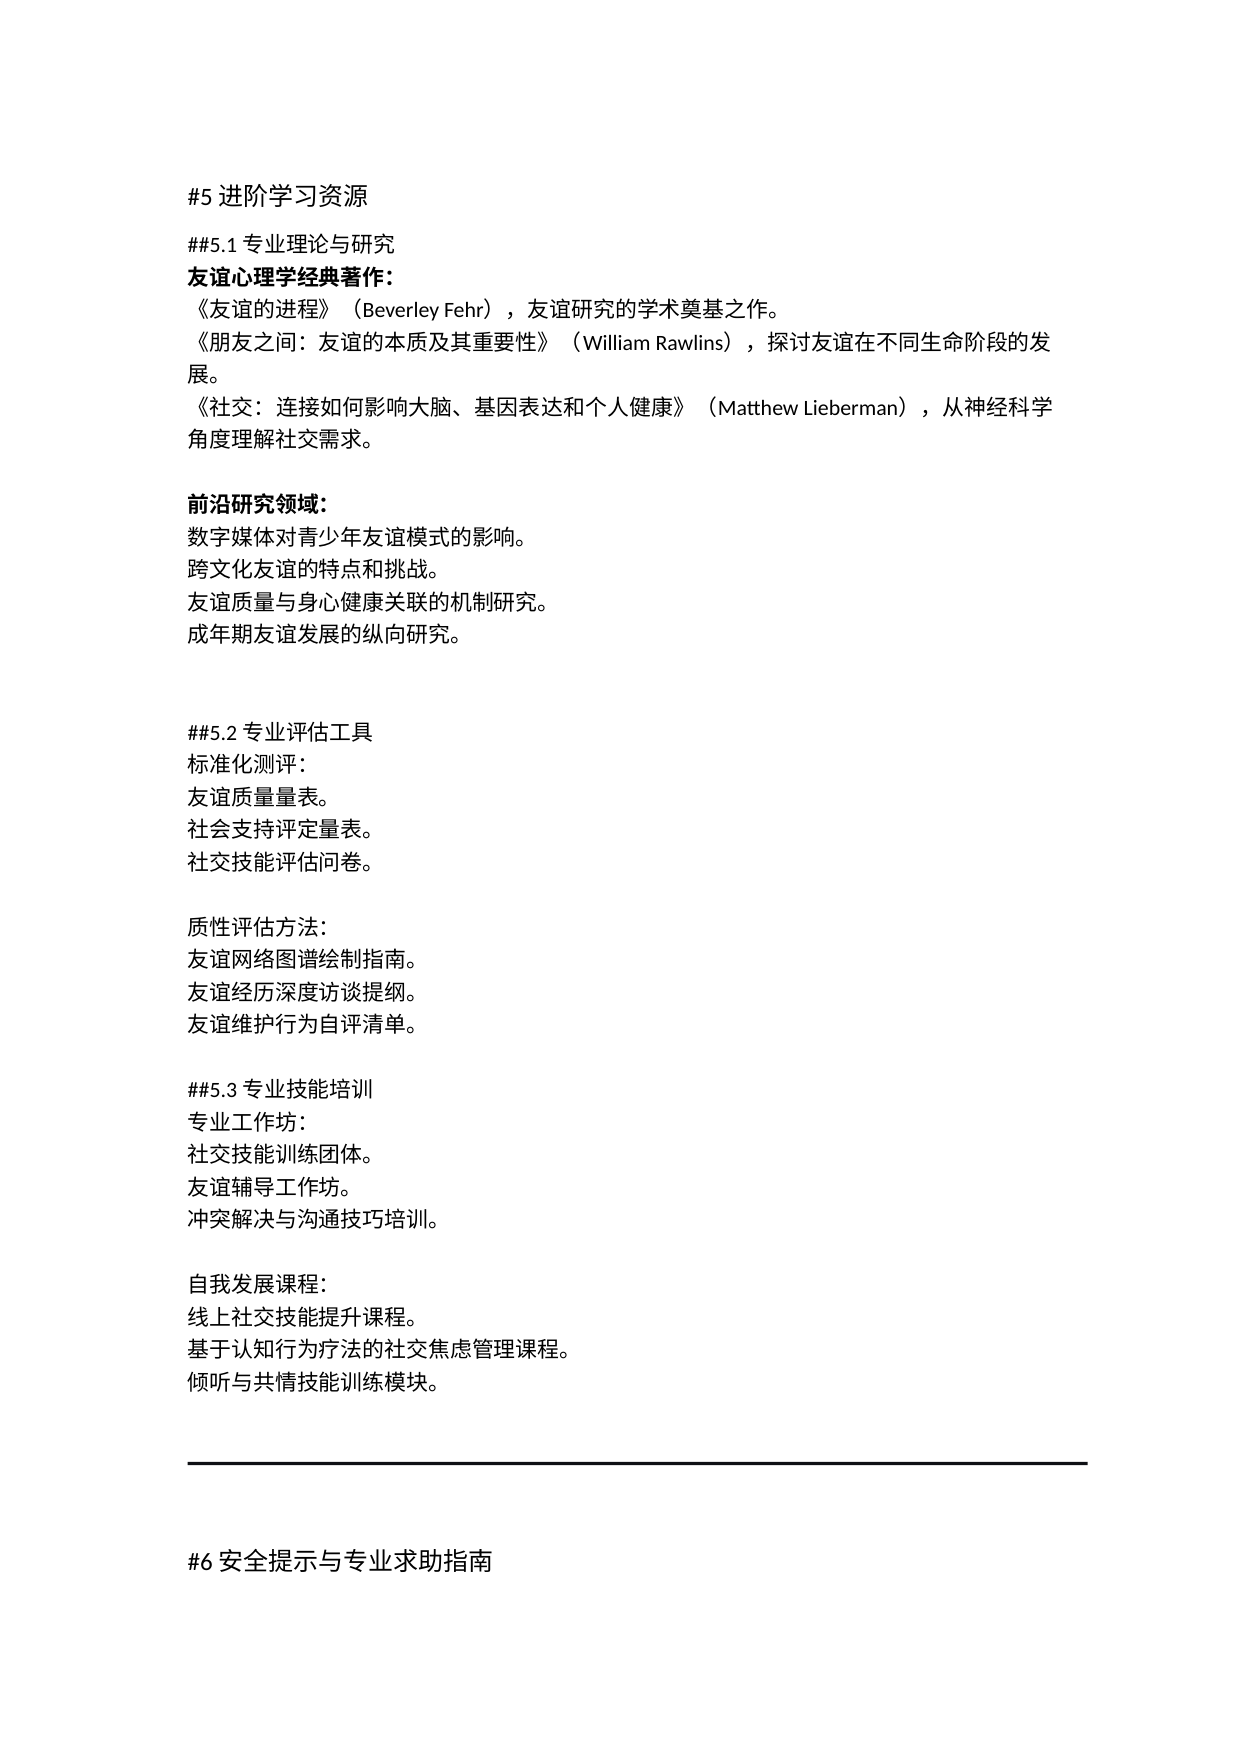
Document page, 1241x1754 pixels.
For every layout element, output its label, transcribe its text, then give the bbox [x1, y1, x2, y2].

text 友谊经历深度访谈提纲。 [187, 974, 1053, 1007]
text 基于认知行为疗法的社交焦虑管理课程。 [187, 1332, 1053, 1364]
text 前沿研究领域： [187, 487, 1053, 519]
text ##5.2 专业评估工具 [187, 714, 1053, 747]
text ##5.3 专业技能培训 [187, 1072, 1053, 1104]
text 《朋友之间：友谊的本质及其重要性》（William Rawlins），探讨友谊在不同生命阶段的发展。 [187, 324, 1053, 389]
text 标准化测评： [187, 747, 1053, 779]
text 友谊质量与身心健康关联的机制研究。 [187, 584, 1053, 617]
text 社交技能训练团体。 [187, 1137, 1053, 1169]
text 数字媒体对青少年友谊模式的影响。 [187, 519, 1053, 552]
text 专业工作坊： [187, 1104, 1053, 1137]
text 《友谊的进程》（Beverley Fehr），友谊研究的学术奠基之作。 [187, 292, 1053, 324]
text #5 进阶学习资源 ##5.1 专业理论与研究 [187, 162, 1053, 259]
text 冲突解决与沟通技巧培训。 [187, 1202, 1053, 1234]
text 社交技能评估问卷。 [187, 844, 1053, 877]
text 跨文化友谊的特点和挑战。 [187, 552, 1053, 584]
text 成年期友谊发展的纵向研究。 [187, 617, 1053, 649]
text 《社交：连接如何影响大脑、基因表达和个人健康》（Matthew Lieberman），从神经科学角度理解社交需求。 [187, 389, 1053, 454]
text 自我发展课程： [187, 1267, 1053, 1299]
text 友谊网络图谱绘制指南。 [187, 942, 1053, 974]
text 友谊心理学经典著作： [187, 259, 1053, 292]
text 倾听与共情技能训练模块。 [187, 1364, 1053, 1397]
text 线上社交技能提升课程。 [187, 1299, 1053, 1332]
text 友谊维护行为自评清单。 [187, 1007, 1053, 1039]
text 友谊质量量表。 [187, 779, 1053, 812]
text 社会支持评定量表。 [187, 812, 1053, 844]
text 质性评估方法： [187, 909, 1053, 942]
text #6 安全提示与专业求助指南 [187, 1527, 1053, 1592]
text 友谊辅导工作坊。 [187, 1169, 1053, 1202]
